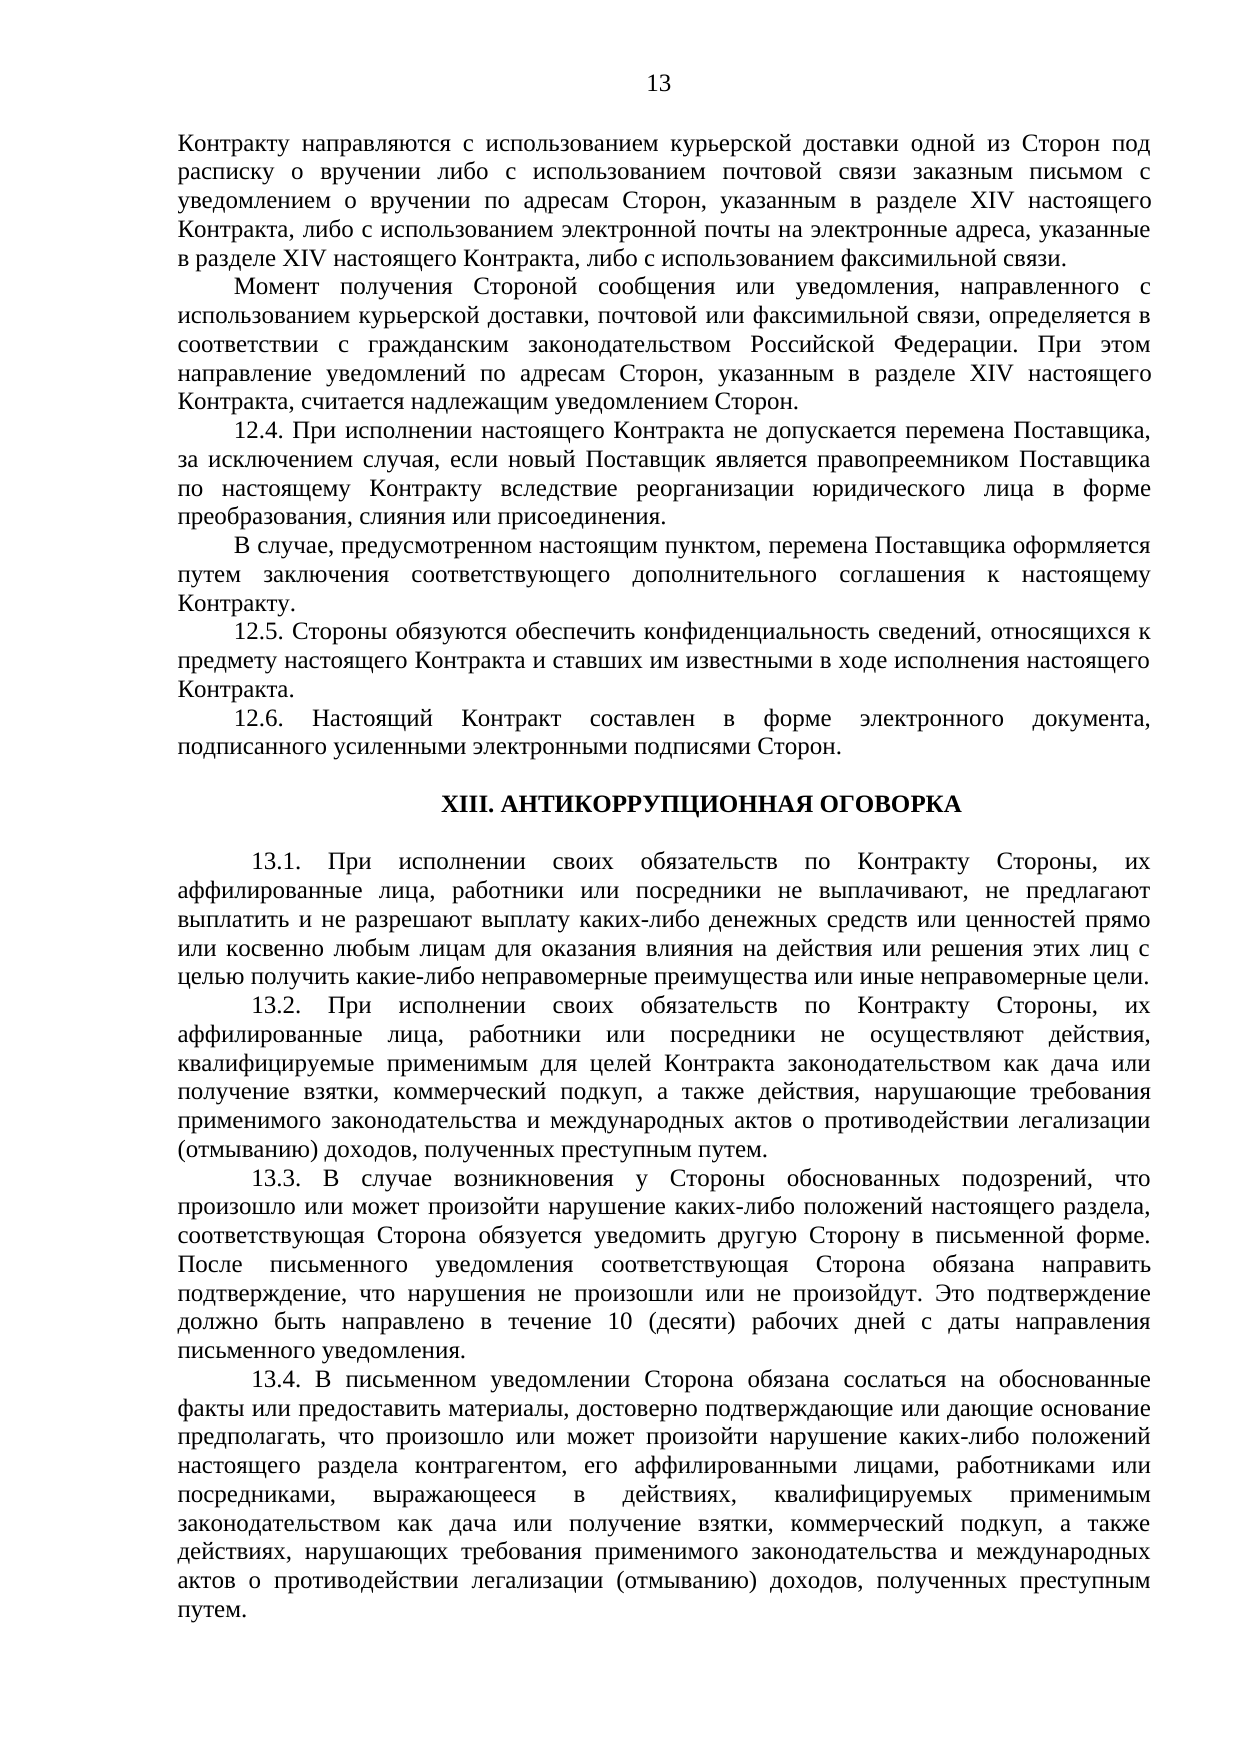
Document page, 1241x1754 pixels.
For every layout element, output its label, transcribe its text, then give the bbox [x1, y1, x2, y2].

text 13.2. При исполнении своих обязательств по Контракту Стороны, их аффилированные лица, работники или посредники не осуществляют действия, квалифицируемые применимым для целей Контракта законодательством как дача или получение взятки, коммерческий подкуп, а также действия, нарушающие требования применимого законодательства и международных актов о противодействии легализации (отмыванию) доходов, полученных преступным путем. [177, 990, 1152, 1163]
text 13.1. При исполнении своих обязательств по Контракту Стороны, их аффилированные лица, работники или посредники не выплачивают, не предлагают выплатить и не разрешают выплату каких-либо денежных средств или ценностей прямо или косвенно любым лицам для оказания влияния на действия или решения этих лиц с целью получить какие-либо неправомерные преимущества или иные неправомерные цели. [177, 846, 1152, 990]
text В случае, предусмотренном настоящим пунктом, перемена Поставщика оформляется путем заключения соответствующего дополнительного соглашения к настоящему Контракту. [177, 530, 1152, 616]
text 12.5. Стороны обязуются обеспечить конфиденциальность сведений, относящихся к предмету настоящего Контракта и ставших им известными в ходе исполнения настоящего Контракта. [177, 616, 1152, 703]
text 12.6. Настоящий Контракт составлен в форме электронного документа, подписанного усиленными электронными подписями Сторон. [177, 703, 1152, 760]
text 13.3. В случае возникновения у Стороны обоснованных подозрений, что произошло или может произойти нарушение каких-либо положений настоящего раздела, соответствующая Сторона обязуется уведомить другую Сторону в письменной форме. После письменного уведомления соответствующая Сторона обязана направить подтверждение, что нарушения не произошли или не произойдут. Это подтверждение должно быть направлено в течение 10 (десяти) рабочих дней с даты направления письменного уведомления. [177, 1163, 1152, 1364]
text XIII. АНТИКОРРУПЦИОННАЯ ОГОВОРКА [177, 789, 1152, 818]
text Момент получения Стороной сообщения или уведомления, направленного с использованием курьерской доставки, почтовой или факсимильной связи, определяется в соответствии с гражданским законодательством Российской Федерации. При этом направление уведомлений по адресам Сторон, указанным в разделе XIV настоящего Контракта, считается надлежащим уведомлением Сторон. [177, 271, 1152, 415]
text 12.4. При исполнении настоящего Контракта не допускается перемена Поставщика, за исключением случая, если новый Поставщик является правопреемником Поставщика по настоящему Контракту вследствие реорганизации юридического лица в форме преобразования, слияния или присоединения. [177, 415, 1152, 530]
text 13.4. В письменном уведомлении Сторона обязана сослаться на обоснованные факты или предоставить материалы, достоверно подтверждающие или дающие основание предполагать, что произошло или может произойти нарушение каких-либо положений настоящего раздела контрагентом, его аффилированными лицами, работниками или посредниками, выражающееся в действиях, квалифицируемых применимым законодательством как дача или получение взятки, коммерческий подкуп, а также действиях, нарушающих требования применимого законодательства и международных актов о противодействии легализации (отмыванию) доходов, полученных преступным путем. [177, 1364, 1152, 1623]
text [177, 128, 1152, 271]
